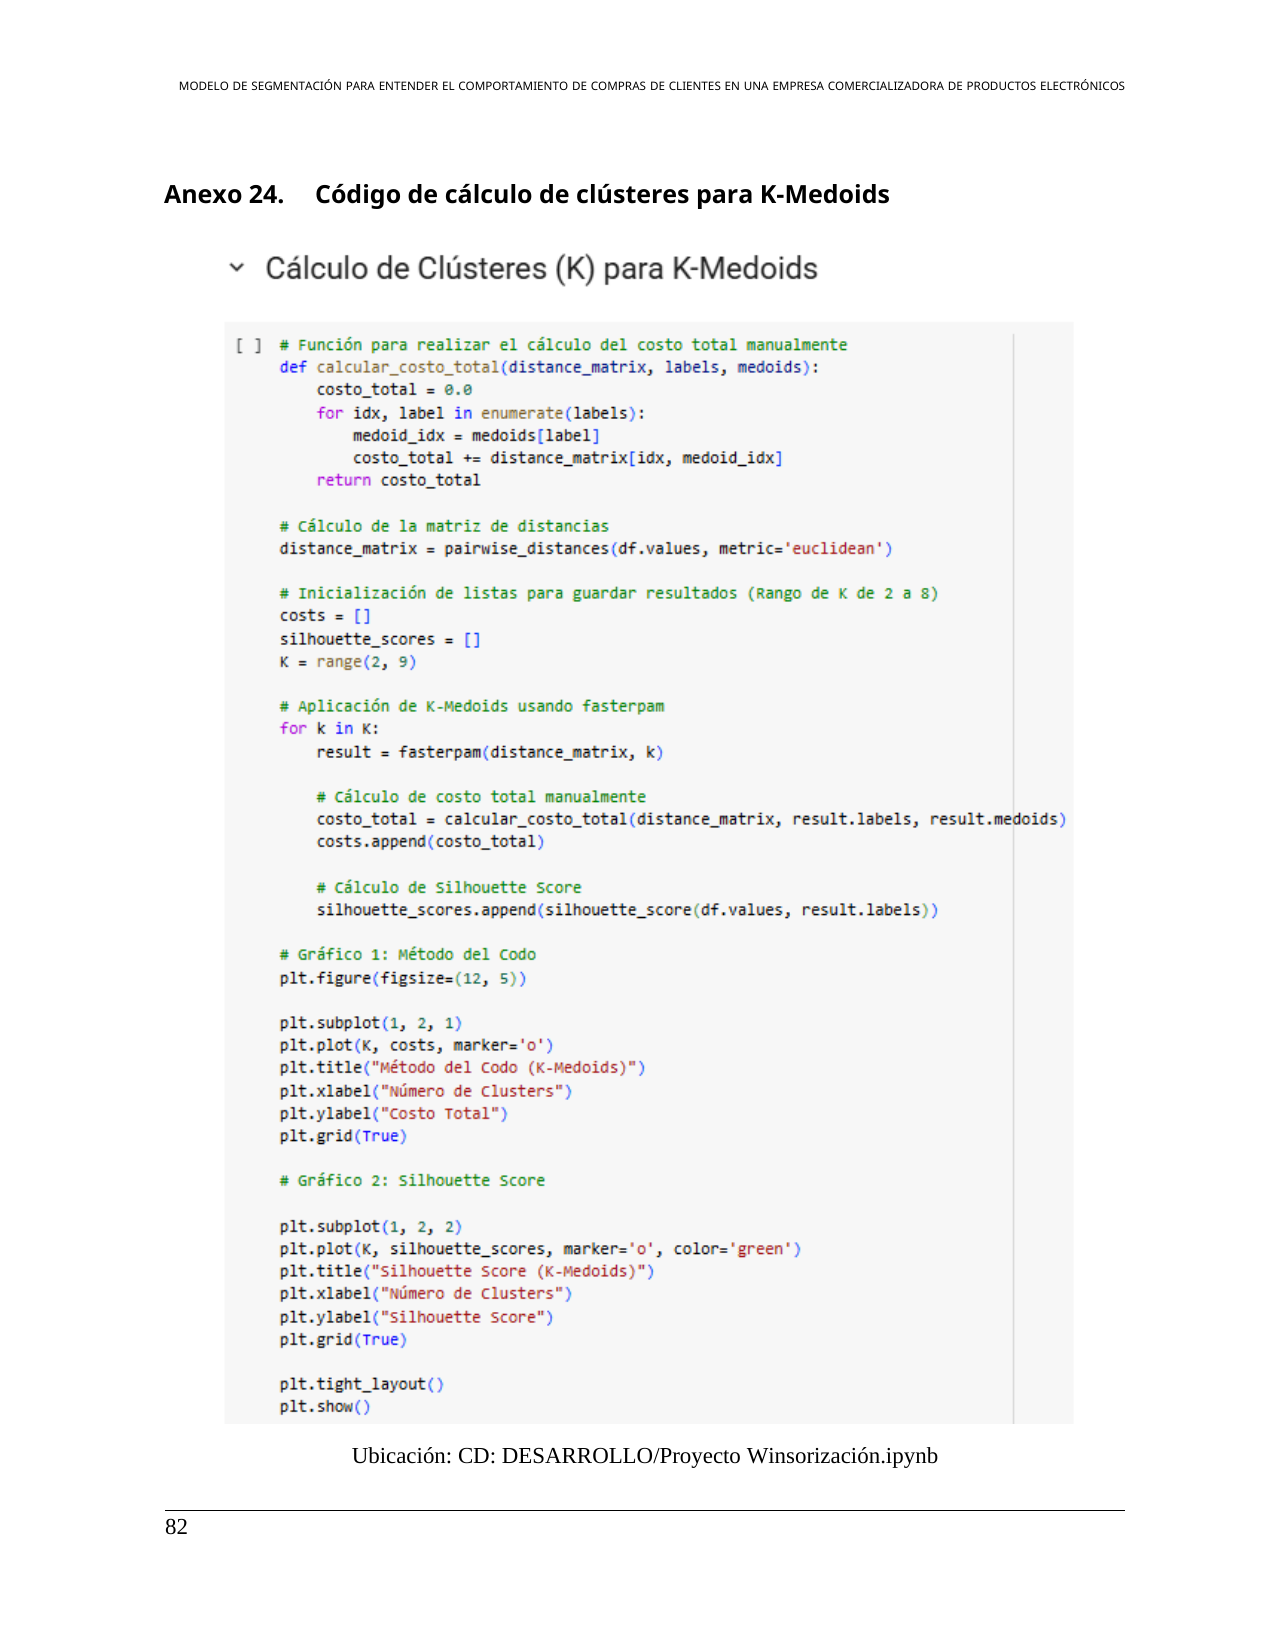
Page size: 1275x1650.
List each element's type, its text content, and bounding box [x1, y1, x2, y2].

picture [216, 242, 1074, 1424]
text Ubicación: CD: DESARROLLO/Proyecto Winsorización.ipynb [165, 1442, 1125, 1468]
subtitle Código de cálculo de clústeres para K-Medoids [164, 177, 1125, 211]
